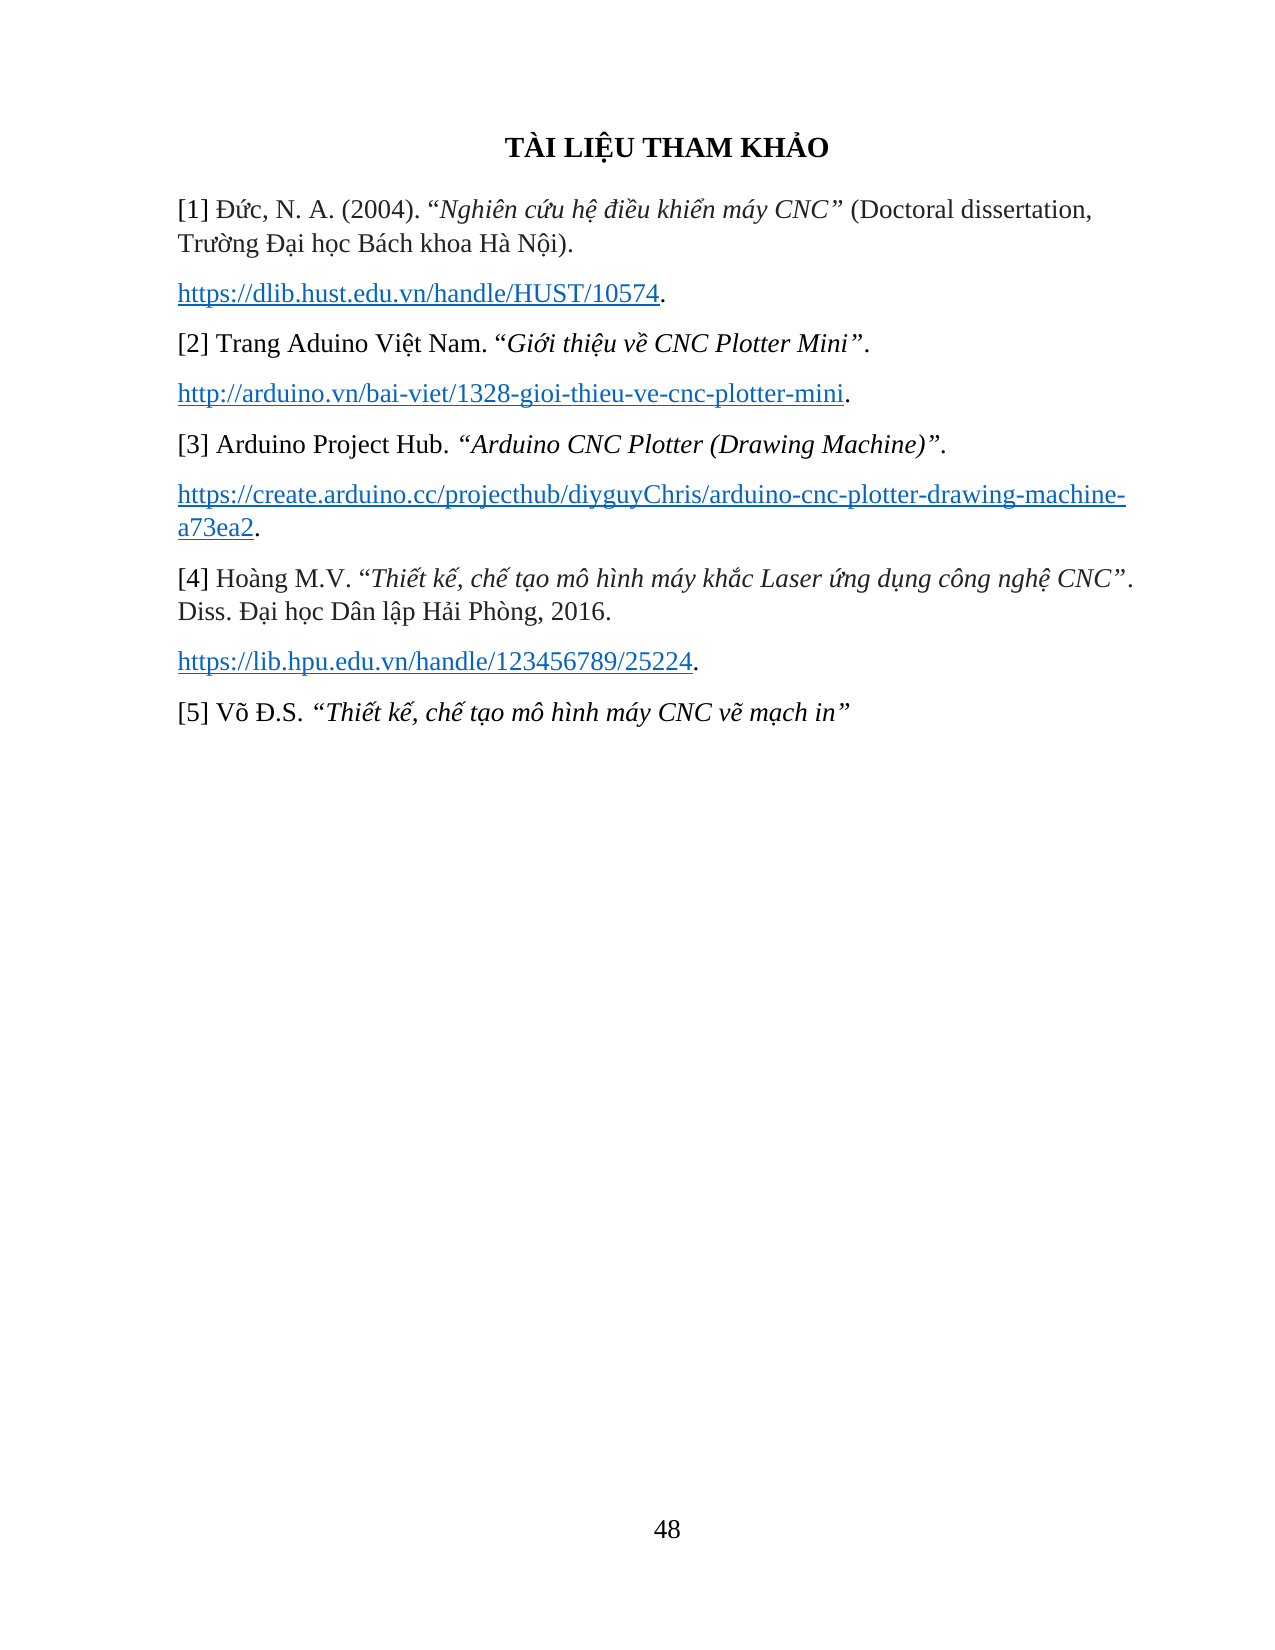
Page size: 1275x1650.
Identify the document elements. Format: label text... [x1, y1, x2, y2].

text [5] Võ Đ.S. “Thiết kế, chế tạo mô hình máy CNC vẽ mạch in” [177, 696, 1157, 727]
text https://create.arduino.cc/projecthub/diyguyChris/arduino-cnc-plotter-drawing-machine-a73ea2. [177, 478, 1157, 543]
text [3] Arduino Project Hub. “Arduino CNC Plotter (Drawing Machine)”. [177, 428, 1157, 459]
text [4] Hoàng M.V. “Thiết kế, chế tạo mô hình máy khắc Laser ứng dụng công nghệ CNC”. Diss. Đại học Dân lập Hải Phòng, 2016. [177, 562, 1157, 626]
subtitle TÀI LIỆU THAM KHẢO [177, 131, 1157, 164]
text https://lib.hpu.edu.vn/handle/123456789/25224. [177, 646, 1157, 677]
text https://dlib.hust.edu.vn/handle/HUST/10574. [177, 277, 1157, 308]
text [2] Trang Aduino Việt Nam. “Giới thiệu về CNC Plotter Mini”. [177, 327, 1157, 358]
text http://arduino.vn/bai-viet/1328-gioi-thieu-ve-cnc-plotter-mini. [177, 378, 1157, 409]
text [1] Đức, N. A. (2004). “Nghiên cứu hệ điều khiển máy CNC” (Doctoral dissertation, Trường Đại học Bách khoa Hà Nội). [177, 193, 1157, 258]
